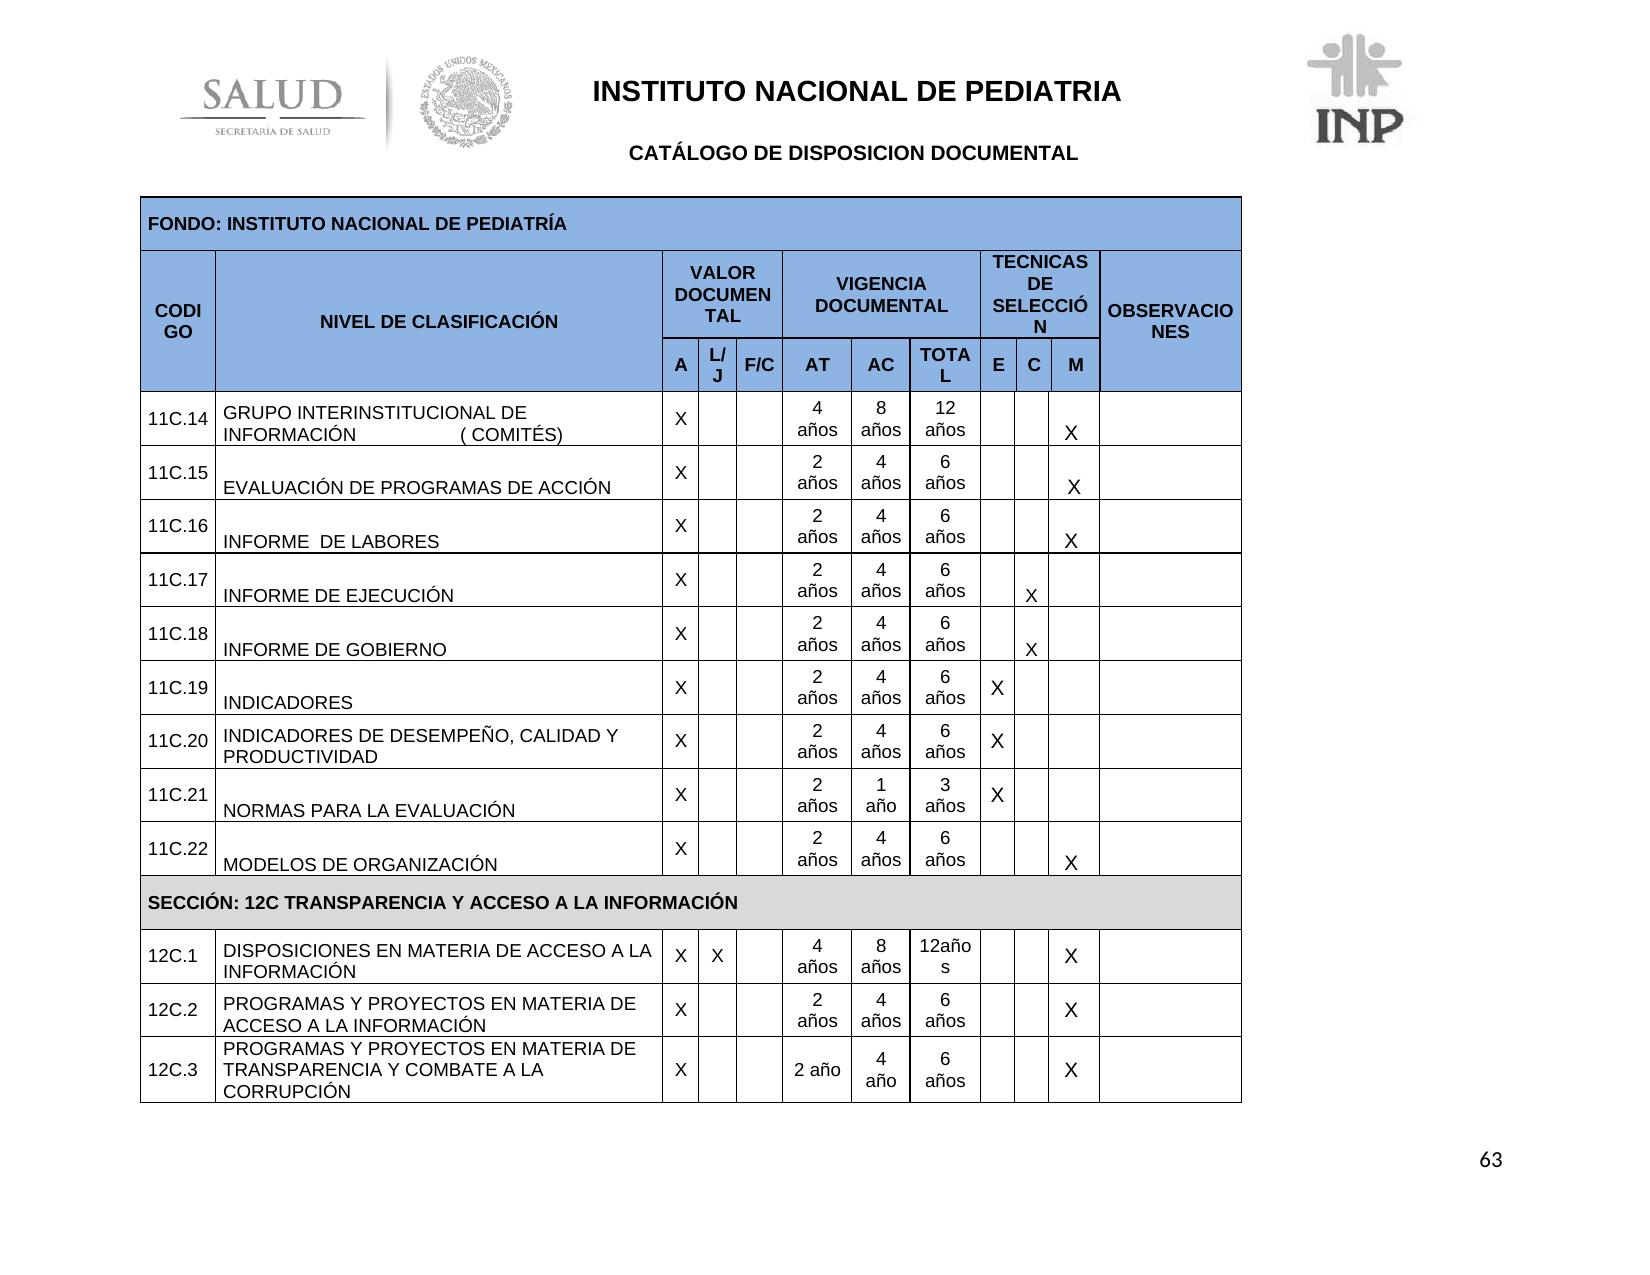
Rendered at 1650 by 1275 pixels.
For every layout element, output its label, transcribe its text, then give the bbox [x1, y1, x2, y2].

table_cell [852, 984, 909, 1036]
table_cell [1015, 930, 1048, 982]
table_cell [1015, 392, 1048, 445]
table_cell C [1017, 339, 1051, 391]
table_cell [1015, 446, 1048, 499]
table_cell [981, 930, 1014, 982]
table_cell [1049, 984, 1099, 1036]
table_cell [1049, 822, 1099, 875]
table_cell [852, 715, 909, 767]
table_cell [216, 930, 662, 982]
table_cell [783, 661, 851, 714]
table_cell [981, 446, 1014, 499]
table_cell NIVEL DE CLASIFICACIÓN [216, 251, 662, 391]
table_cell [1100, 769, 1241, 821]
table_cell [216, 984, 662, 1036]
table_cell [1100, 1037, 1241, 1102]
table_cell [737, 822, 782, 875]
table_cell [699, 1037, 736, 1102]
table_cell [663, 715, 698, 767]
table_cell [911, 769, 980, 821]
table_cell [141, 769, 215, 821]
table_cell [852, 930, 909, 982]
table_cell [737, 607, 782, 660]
table_cell TOTAL [911, 339, 980, 391]
table_cell VALOR DOCUMENTAL [663, 251, 782, 337]
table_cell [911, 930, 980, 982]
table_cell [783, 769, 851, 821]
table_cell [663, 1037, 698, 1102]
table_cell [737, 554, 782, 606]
table_cell E [981, 339, 1016, 391]
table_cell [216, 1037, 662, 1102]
table_cell AT [783, 339, 851, 391]
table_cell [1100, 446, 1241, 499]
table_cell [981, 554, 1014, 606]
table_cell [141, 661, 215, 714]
table_cell OBSERVACIONES [1101, 251, 1241, 391]
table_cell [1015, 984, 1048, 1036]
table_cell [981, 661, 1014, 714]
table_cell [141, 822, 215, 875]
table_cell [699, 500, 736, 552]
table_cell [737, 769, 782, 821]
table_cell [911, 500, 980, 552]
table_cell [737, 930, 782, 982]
table_cell F/C [737, 339, 782, 391]
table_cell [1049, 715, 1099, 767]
table_cell VIGENCIA DOCUMENTAL [783, 251, 980, 337]
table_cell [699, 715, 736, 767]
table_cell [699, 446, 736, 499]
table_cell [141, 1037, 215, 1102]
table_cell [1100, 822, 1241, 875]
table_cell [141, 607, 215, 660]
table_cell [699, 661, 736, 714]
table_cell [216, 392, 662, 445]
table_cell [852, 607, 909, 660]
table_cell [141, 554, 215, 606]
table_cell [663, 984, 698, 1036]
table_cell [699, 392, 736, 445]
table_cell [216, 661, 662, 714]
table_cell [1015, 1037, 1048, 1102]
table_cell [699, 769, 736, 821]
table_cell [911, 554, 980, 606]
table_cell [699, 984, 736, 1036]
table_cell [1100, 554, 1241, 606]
table_cell A [663, 339, 698, 391]
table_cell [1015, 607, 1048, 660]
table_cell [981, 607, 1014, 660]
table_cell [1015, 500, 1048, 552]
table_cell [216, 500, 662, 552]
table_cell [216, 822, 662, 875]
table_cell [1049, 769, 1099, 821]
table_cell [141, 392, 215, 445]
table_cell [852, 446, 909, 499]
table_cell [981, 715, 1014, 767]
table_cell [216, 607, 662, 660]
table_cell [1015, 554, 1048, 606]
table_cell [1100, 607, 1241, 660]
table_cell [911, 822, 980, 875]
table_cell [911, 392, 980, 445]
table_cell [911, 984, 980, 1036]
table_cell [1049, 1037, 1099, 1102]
table_header FONDO: INSTITUTO NACIONAL DE PEDIATRÍA [141, 198, 1241, 250]
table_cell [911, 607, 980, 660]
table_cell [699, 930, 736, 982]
table_cell L/J [699, 339, 736, 391]
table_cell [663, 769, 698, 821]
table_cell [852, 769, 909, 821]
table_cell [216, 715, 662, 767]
table_cell TECNICAS DE SELECCIÓN [981, 251, 1099, 337]
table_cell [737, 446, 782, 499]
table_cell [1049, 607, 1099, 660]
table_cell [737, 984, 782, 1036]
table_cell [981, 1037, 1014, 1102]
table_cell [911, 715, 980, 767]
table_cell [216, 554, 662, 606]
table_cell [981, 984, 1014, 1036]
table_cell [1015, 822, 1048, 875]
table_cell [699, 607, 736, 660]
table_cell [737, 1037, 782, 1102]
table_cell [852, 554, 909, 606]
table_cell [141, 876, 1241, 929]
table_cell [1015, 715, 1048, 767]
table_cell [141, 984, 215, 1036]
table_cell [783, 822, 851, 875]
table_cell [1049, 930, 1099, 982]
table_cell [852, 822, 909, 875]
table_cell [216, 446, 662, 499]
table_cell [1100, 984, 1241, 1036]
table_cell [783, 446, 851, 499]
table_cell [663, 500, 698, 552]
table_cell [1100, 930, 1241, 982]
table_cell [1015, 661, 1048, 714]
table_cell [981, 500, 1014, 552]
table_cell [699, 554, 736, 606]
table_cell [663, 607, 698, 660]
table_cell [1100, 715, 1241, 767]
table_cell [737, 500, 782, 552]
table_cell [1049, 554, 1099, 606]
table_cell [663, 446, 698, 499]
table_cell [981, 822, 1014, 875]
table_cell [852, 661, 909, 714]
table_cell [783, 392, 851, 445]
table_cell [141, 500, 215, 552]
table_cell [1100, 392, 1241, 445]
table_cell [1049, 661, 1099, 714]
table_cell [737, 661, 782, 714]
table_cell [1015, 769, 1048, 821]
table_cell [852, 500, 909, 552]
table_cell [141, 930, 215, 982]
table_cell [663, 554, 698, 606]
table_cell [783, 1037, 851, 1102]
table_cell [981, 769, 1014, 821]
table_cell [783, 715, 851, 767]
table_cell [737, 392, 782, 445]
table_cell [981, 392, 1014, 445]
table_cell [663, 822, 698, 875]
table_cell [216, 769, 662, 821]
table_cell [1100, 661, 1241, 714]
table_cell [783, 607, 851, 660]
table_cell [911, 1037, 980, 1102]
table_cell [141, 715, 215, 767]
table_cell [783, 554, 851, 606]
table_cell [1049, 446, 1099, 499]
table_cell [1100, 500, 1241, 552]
table_cell M [1052, 339, 1099, 391]
table_cell CODIGO [141, 251, 215, 391]
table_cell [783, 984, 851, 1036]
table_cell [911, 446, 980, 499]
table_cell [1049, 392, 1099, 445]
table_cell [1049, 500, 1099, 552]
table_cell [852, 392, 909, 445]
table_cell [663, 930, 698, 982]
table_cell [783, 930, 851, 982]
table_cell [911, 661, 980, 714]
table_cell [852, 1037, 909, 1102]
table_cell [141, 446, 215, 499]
table_cell AC [852, 339, 909, 391]
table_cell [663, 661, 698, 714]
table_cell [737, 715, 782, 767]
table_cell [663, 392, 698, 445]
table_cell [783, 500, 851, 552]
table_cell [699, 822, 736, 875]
